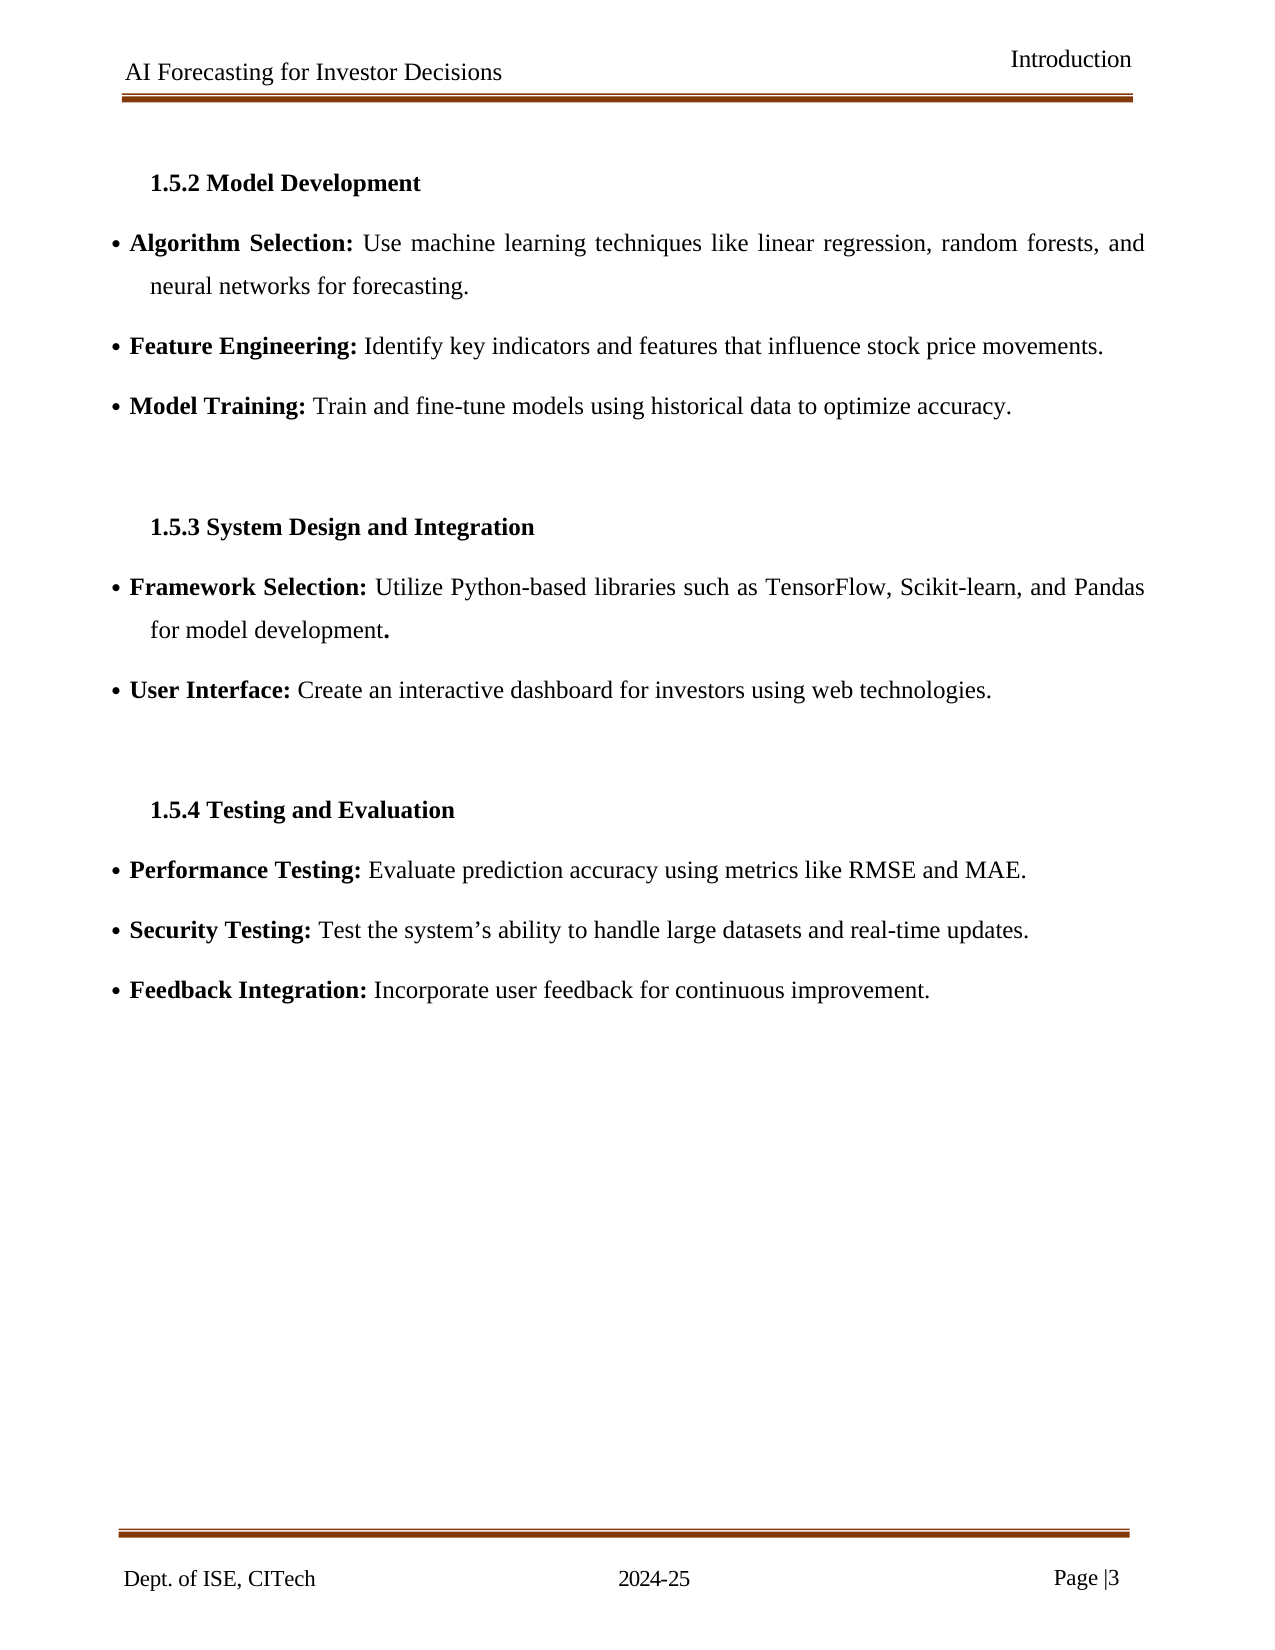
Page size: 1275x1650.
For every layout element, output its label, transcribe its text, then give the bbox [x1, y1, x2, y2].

list Performance Testing: Evaluate prediction accuracy using metrics like RMSE and MAE. [112, 855, 1145, 884]
text 1.5.3 System Design and Integration [150, 512, 1145, 540]
list Feedback Integration: Incorporate user feedback for continuous improvement. [112, 975, 1145, 1004]
list Security Testing: Test the system’s ability to handle large datasets and real-time updates. [112, 915, 1145, 944]
list Feature Engineering: Identify key indicators and features that influence stock price movements. [112, 331, 1145, 360]
list Algorithm Selection: Use machine learning techniques like linear regression, random forests, and neural networks for forecasting. [112, 228, 1145, 300]
text 1.5.4 Testing and Evaluation [150, 795, 1145, 824]
list Framework Selection: Utilize Python-based libraries such as TensorFlow, Scikit-learn, and Pandas for model development. [112, 572, 1145, 643]
text AI Forecasting for Investor Decisions Introduction [124, 44, 1237, 86]
list Model Training: Train and fine-tune models using historical data to optimize accuracy. [112, 391, 1145, 420]
text 1.5.2 Model Development [150, 168, 1145, 197]
list User Interface: Create an interactive dashboard for investors using web technologies. [112, 675, 1145, 704]
